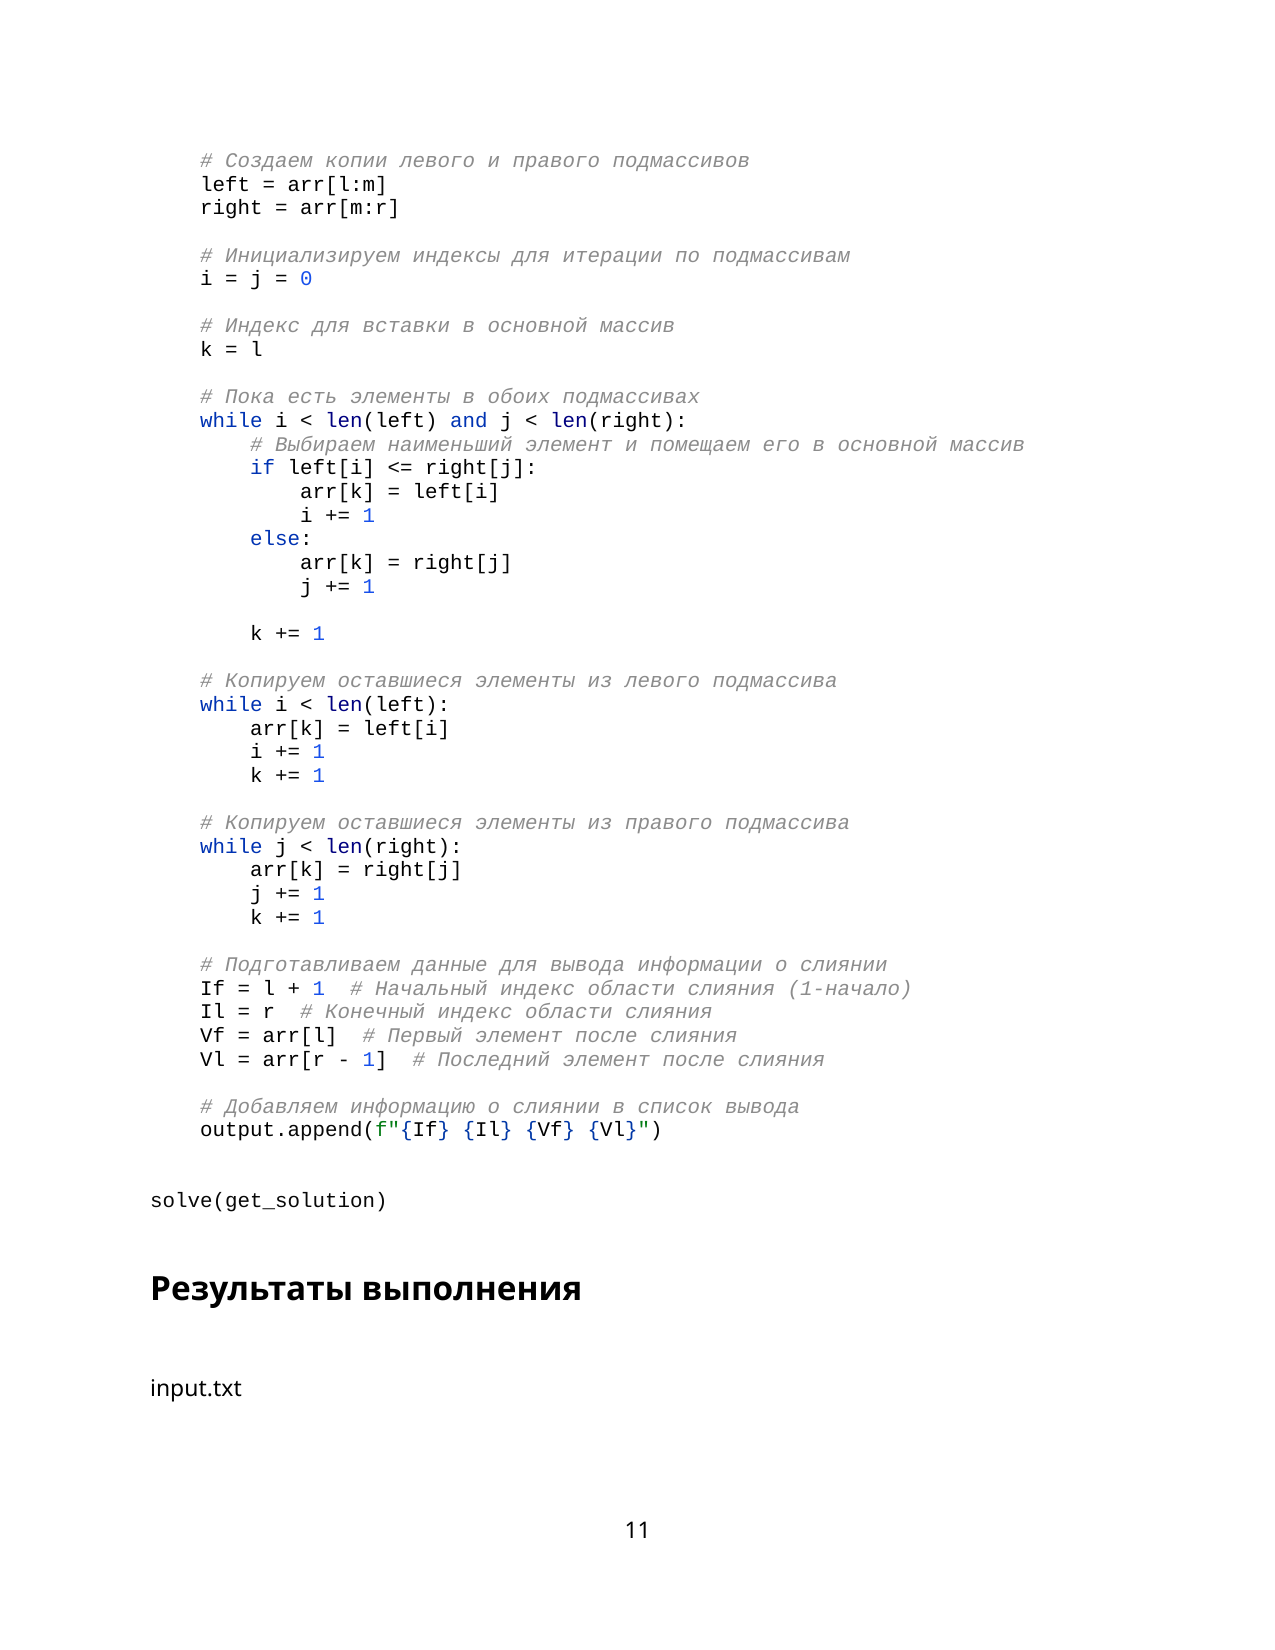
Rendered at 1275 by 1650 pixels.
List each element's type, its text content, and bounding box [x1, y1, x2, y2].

subtitle Результаты выполнения [150, 1264, 1125, 1310]
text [150, 150, 1125, 1214]
text input.txt [150, 1372, 1125, 1403]
